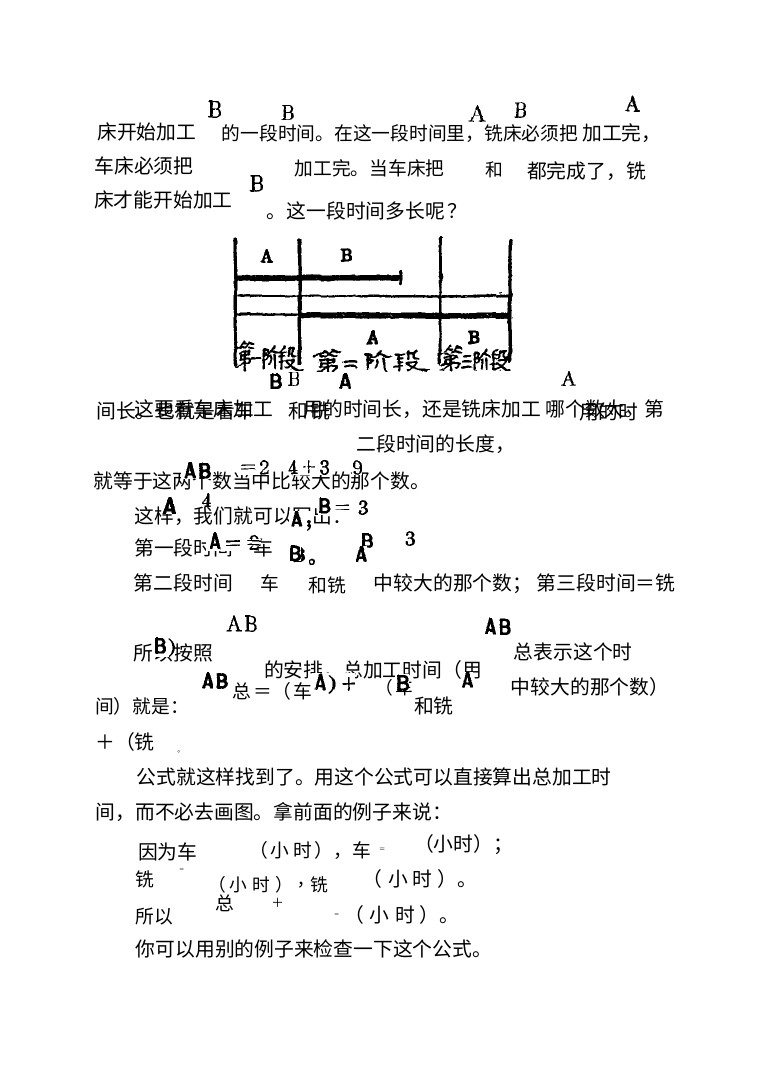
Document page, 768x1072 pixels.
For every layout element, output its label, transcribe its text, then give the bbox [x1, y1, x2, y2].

picture [356, 533, 373, 562]
picture [466, 105, 486, 122]
picture [289, 511, 311, 531]
text 的一段时间。在这一段时间里，铣床必须把 加工完，车床必须把 加工完。当车床把 和 都完成了，铣 [94, 114, 667, 180]
picture [462, 672, 473, 688]
picture [483, 617, 511, 635]
picture [202, 493, 211, 507]
picture [162, 497, 176, 514]
picture [268, 373, 282, 389]
text 床才能开始加工 [94, 191, 716, 211]
picture [625, 95, 640, 112]
picture [200, 672, 228, 689]
picture [229, 236, 513, 386]
picture [339, 373, 351, 389]
picture [352, 460, 362, 475]
picture [560, 371, 576, 386]
picture [181, 462, 211, 479]
picture [395, 674, 409, 691]
picture [152, 637, 175, 657]
text 这样，我们就可以写出： [310, 507, 716, 527]
picture [206, 100, 221, 118]
picture [402, 531, 415, 546]
text 这要看车床加工 用的时间长，还是铣床加工 哪个数大。第二段时间的长度， [134, 389, 677, 458]
picture [206, 532, 261, 551]
picture [279, 105, 294, 120]
text 第一段时间＝车 第二段时间 车 中较大的那个数； 第三段时间＝铣 所以按照 总表示这个时 [134, 528, 677, 666]
text 这样，我们就可以写出： [134, 507, 289, 527]
picture [247, 175, 263, 192]
picture [289, 545, 315, 565]
picture [318, 497, 368, 515]
picture [287, 460, 329, 475]
picture [312, 673, 355, 694]
picture [512, 102, 526, 118]
picture [237, 460, 269, 475]
text （ 车 中较大的那个数） [336, 679, 669, 699]
picture [225, 615, 257, 632]
text 就等于这两个数当中比较大的那个数。 [93, 473, 716, 493]
